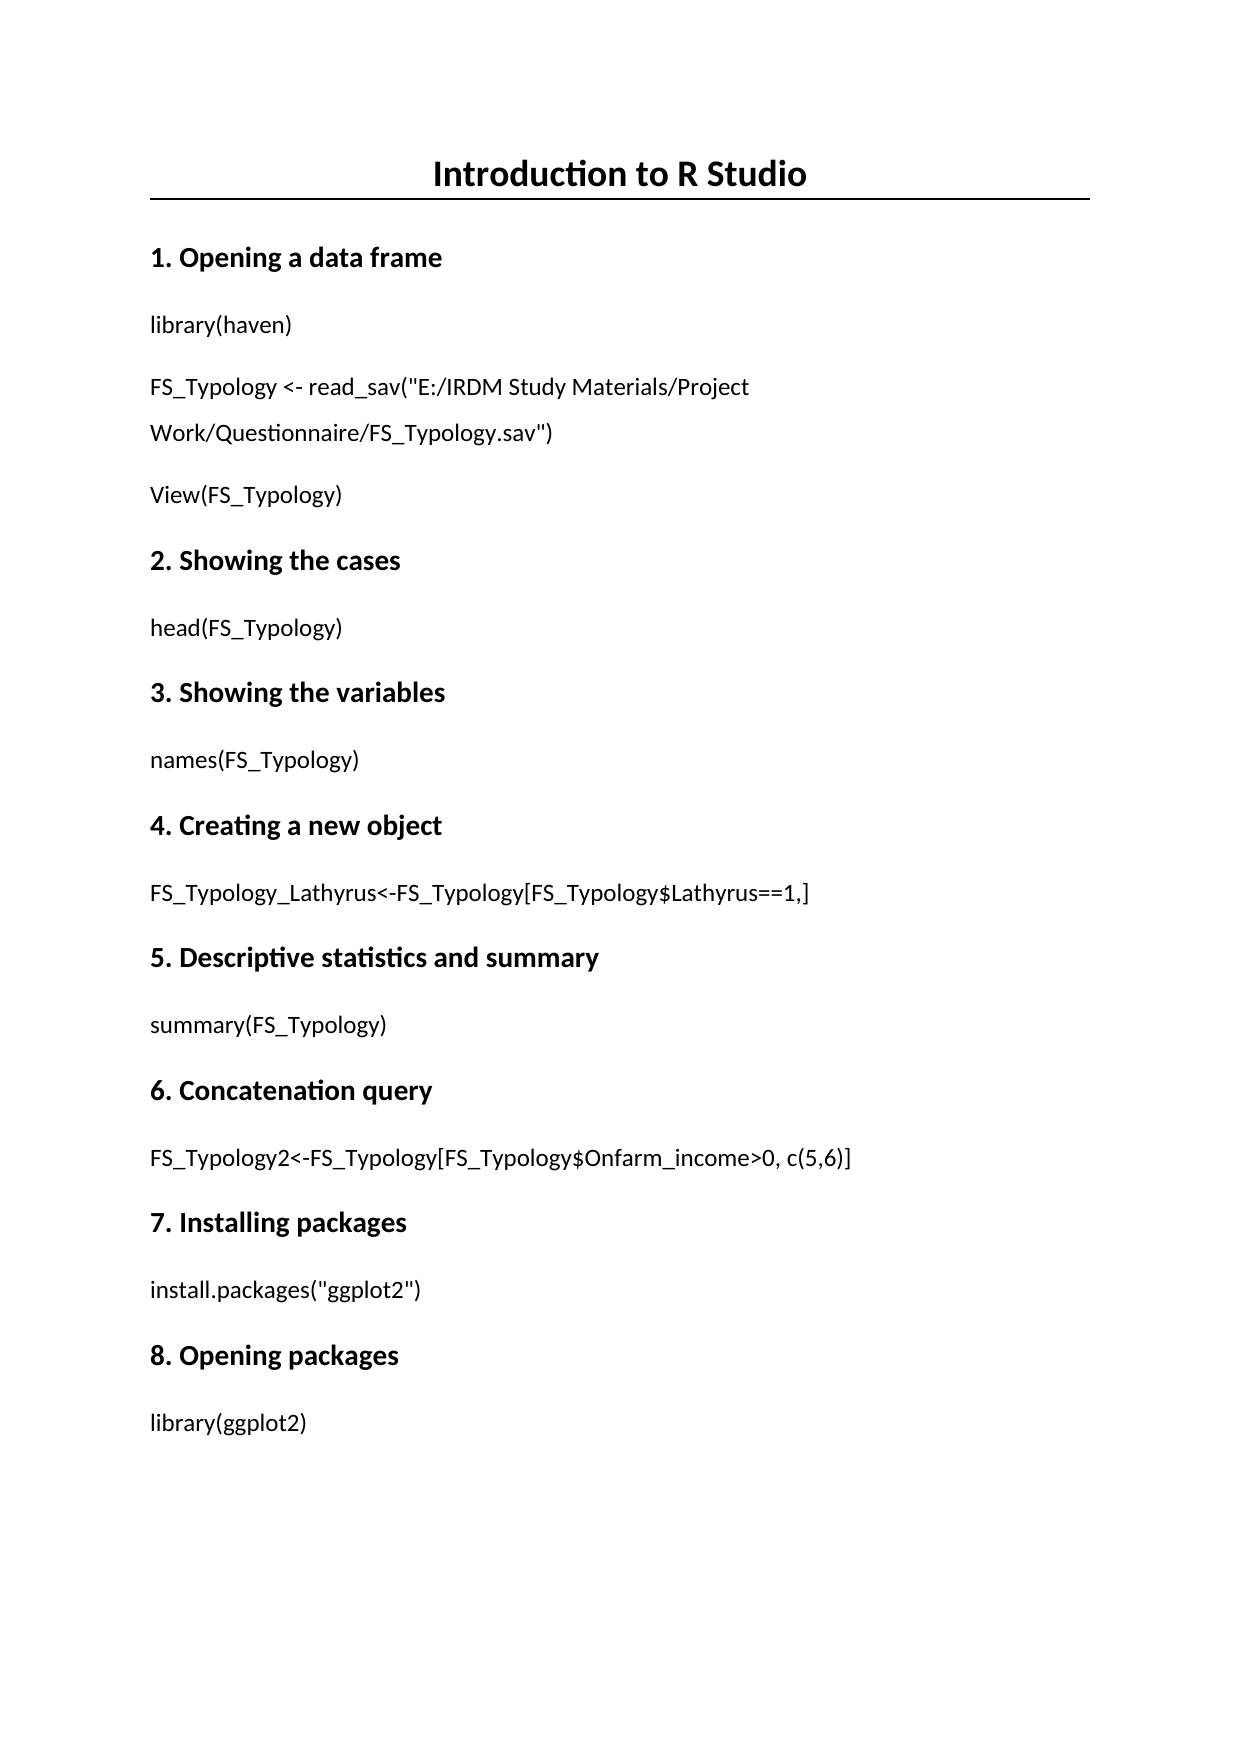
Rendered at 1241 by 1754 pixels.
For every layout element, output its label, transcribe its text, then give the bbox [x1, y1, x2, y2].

text head(FS_Typology) [150, 612, 1090, 643]
text 7. Installing packages [150, 1204, 1090, 1240]
text FS_Typology <- read_sav("E:/IRDM Study Materials/Project Work/Questionnaire/FS_Typology.sav") [150, 372, 1090, 448]
text Introduction to R Studio [150, 150, 1090, 198]
text 2. Showing the cases [150, 542, 1090, 578]
text summary(FS_Typology) [150, 1010, 1090, 1040]
text 1. Opening a data frame [150, 239, 1090, 275]
text install.packages("ggplot2") [150, 1275, 1090, 1305]
text 3. Showing the variables [150, 674, 1090, 710]
text names(FS_Typology) [150, 745, 1090, 775]
text View(FS_Typology) [150, 480, 1090, 510]
text 8. Opening packages [150, 1337, 1090, 1373]
text FS_Typology_Lathyrus<-FS_Typology[FS_Typology$Lathyrus==1,] [150, 877, 1090, 908]
text library(ggplot2) [150, 1407, 1090, 1438]
text 6. Concatenation query [150, 1072, 1090, 1108]
text 5. Descriptive statistics and summary [150, 939, 1090, 975]
text FS_Typology2<-FS_Typology[FS_Typology$Onfarm_income>0, c(5,6)] [150, 1142, 1090, 1173]
text 4. Creating a new object [150, 807, 1090, 843]
text library(haven) [150, 309, 1090, 340]
